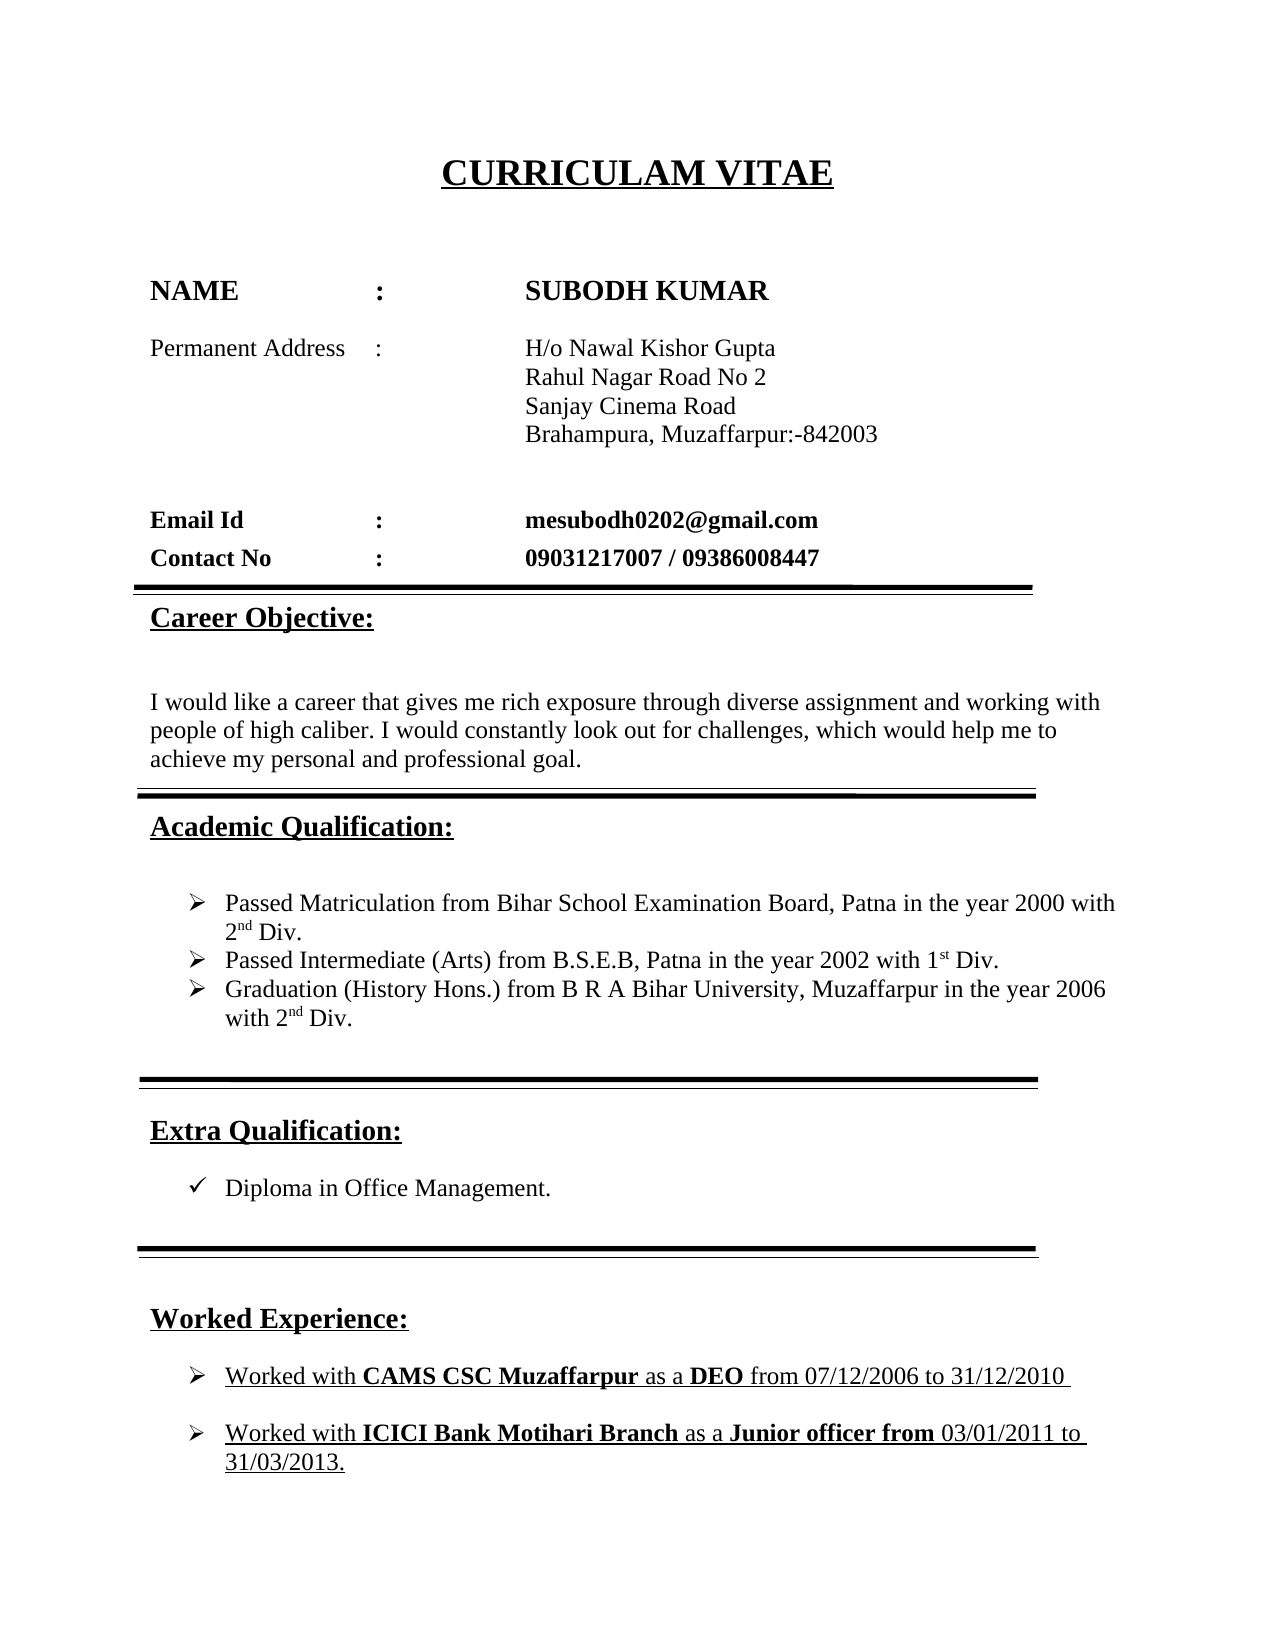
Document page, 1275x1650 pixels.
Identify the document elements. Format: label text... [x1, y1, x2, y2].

text Worked Experience: [150, 1301, 1125, 1334]
list Diploma in Office Management. [187, 1173, 1125, 1202]
list Passed Intermediate (Arts) from B.S.E.B, Patna in the year 2002 with 1st Div. [187, 946, 1125, 974]
text I would like a career that gives me rich exposure through diverse assignment and working with people of high caliber. I would constantly look out for challenges, which would help me to achieve my personal and professional goal. [150, 687, 1125, 773]
text Academic Qualification: [150, 809, 1125, 842]
text Contact No : 09031217007 / 09386008447 [150, 543, 1125, 572]
text Rahul Nagar Road No 2 [150, 362, 1125, 391]
text Extra Qualification: [150, 1113, 1125, 1147]
list Worked with ICICI Bank Motihari Branch as a Junior officer from 03/01/2011 to 31/03/2013. [187, 1418, 1125, 1476]
list Passed Matriculation from Bihar School Examination Board, Patna in the year 2000 with 2nd Div. [187, 888, 1125, 946]
text Email Id : mesubodh0202@gmail.com [150, 505, 1125, 534]
text CURRICULAM VITAE [150, 150, 1125, 193]
text Sanjay Cinema Road [210, 391, 1125, 419]
text Permanent Address : H/o Nawal Kishor Gupta [150, 333, 1125, 362]
list Worked with CAMS CSC Muzaffarpur as a DEO from 07/12/2006 to 31/12/2010 [187, 1361, 1125, 1389]
text Brahampura, Muzaffarpur:-842003 [150, 419, 1125, 448]
subtitle Career Objective: [150, 600, 1125, 634]
list Graduation (History Hons.) from B R A Bihar University, Muzaffarpur in the year 2006 with 2nd Div. [187, 974, 1125, 1032]
text NAME : SUBODH KUMAR [150, 273, 1125, 307]
